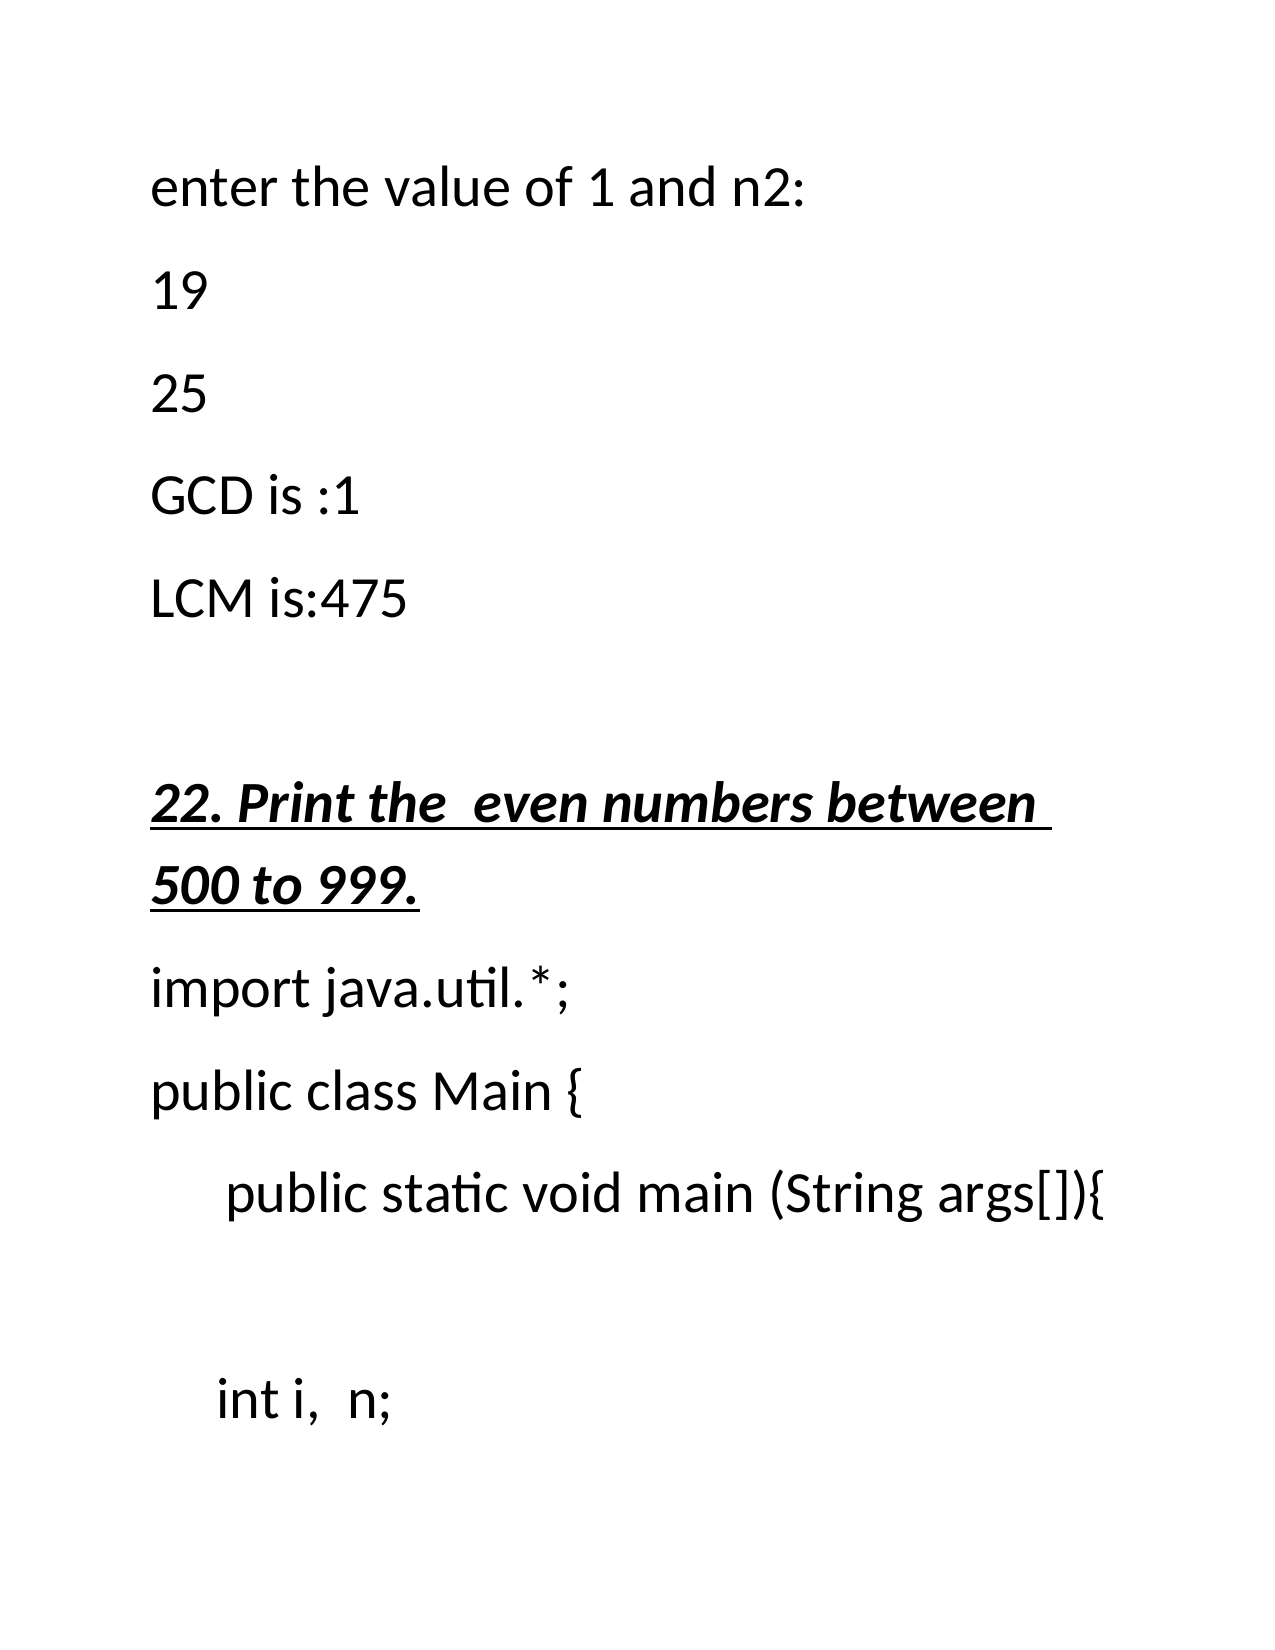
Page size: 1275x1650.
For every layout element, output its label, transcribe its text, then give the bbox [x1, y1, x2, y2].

text public class Main { [150, 1053, 1125, 1125]
text import java.util.*; [150, 951, 1125, 1022]
text 22. Print the even numbers between 500 to 999. [150, 766, 1125, 919]
text int i, n; [150, 1362, 1125, 1433]
text enter the value of 1 and n2: [150, 150, 1125, 221]
text GCD is :1 [150, 458, 1125, 529]
text 25 [150, 355, 1125, 427]
text public static void main (String args[]){ [150, 1156, 1125, 1227]
text 19 [150, 253, 1125, 324]
text LCM is:475 [150, 561, 1125, 632]
